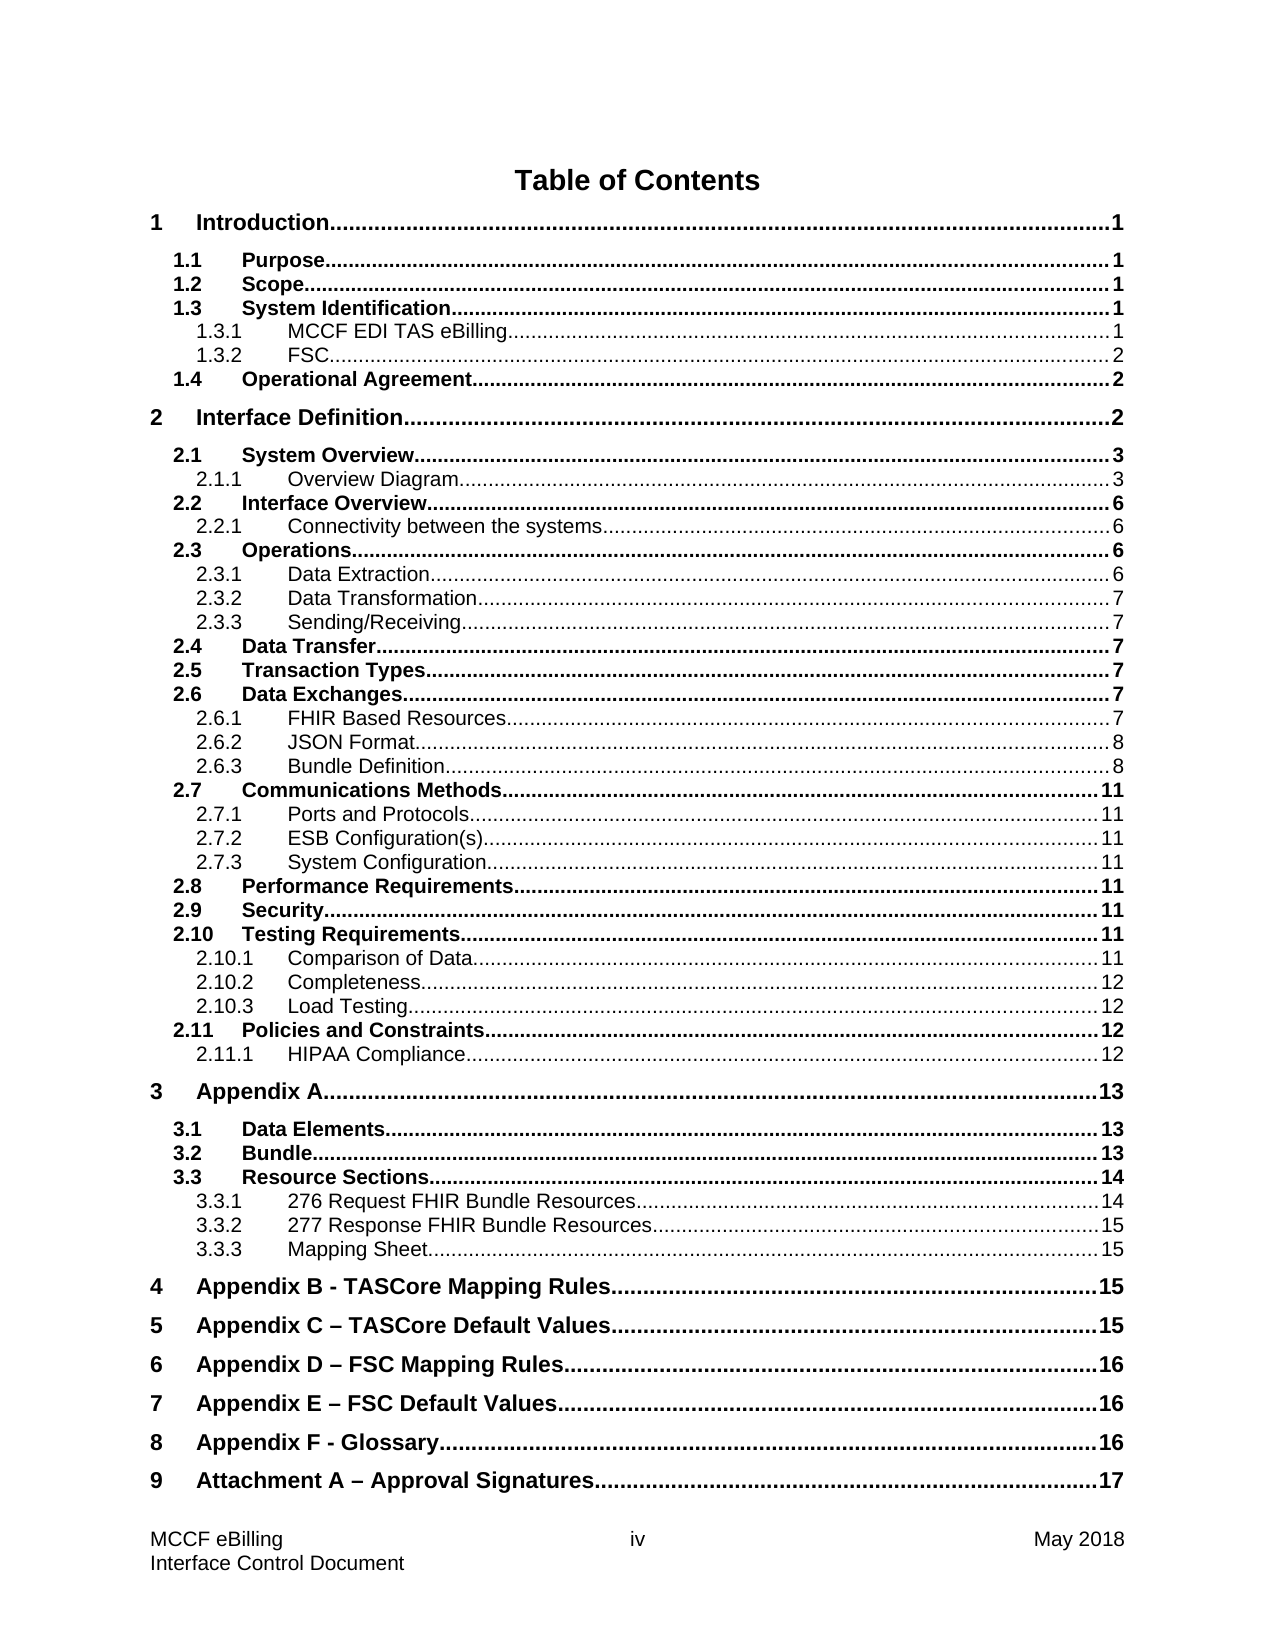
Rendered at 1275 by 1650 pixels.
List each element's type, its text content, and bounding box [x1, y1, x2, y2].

title Table of Contents [150, 162, 1125, 196]
